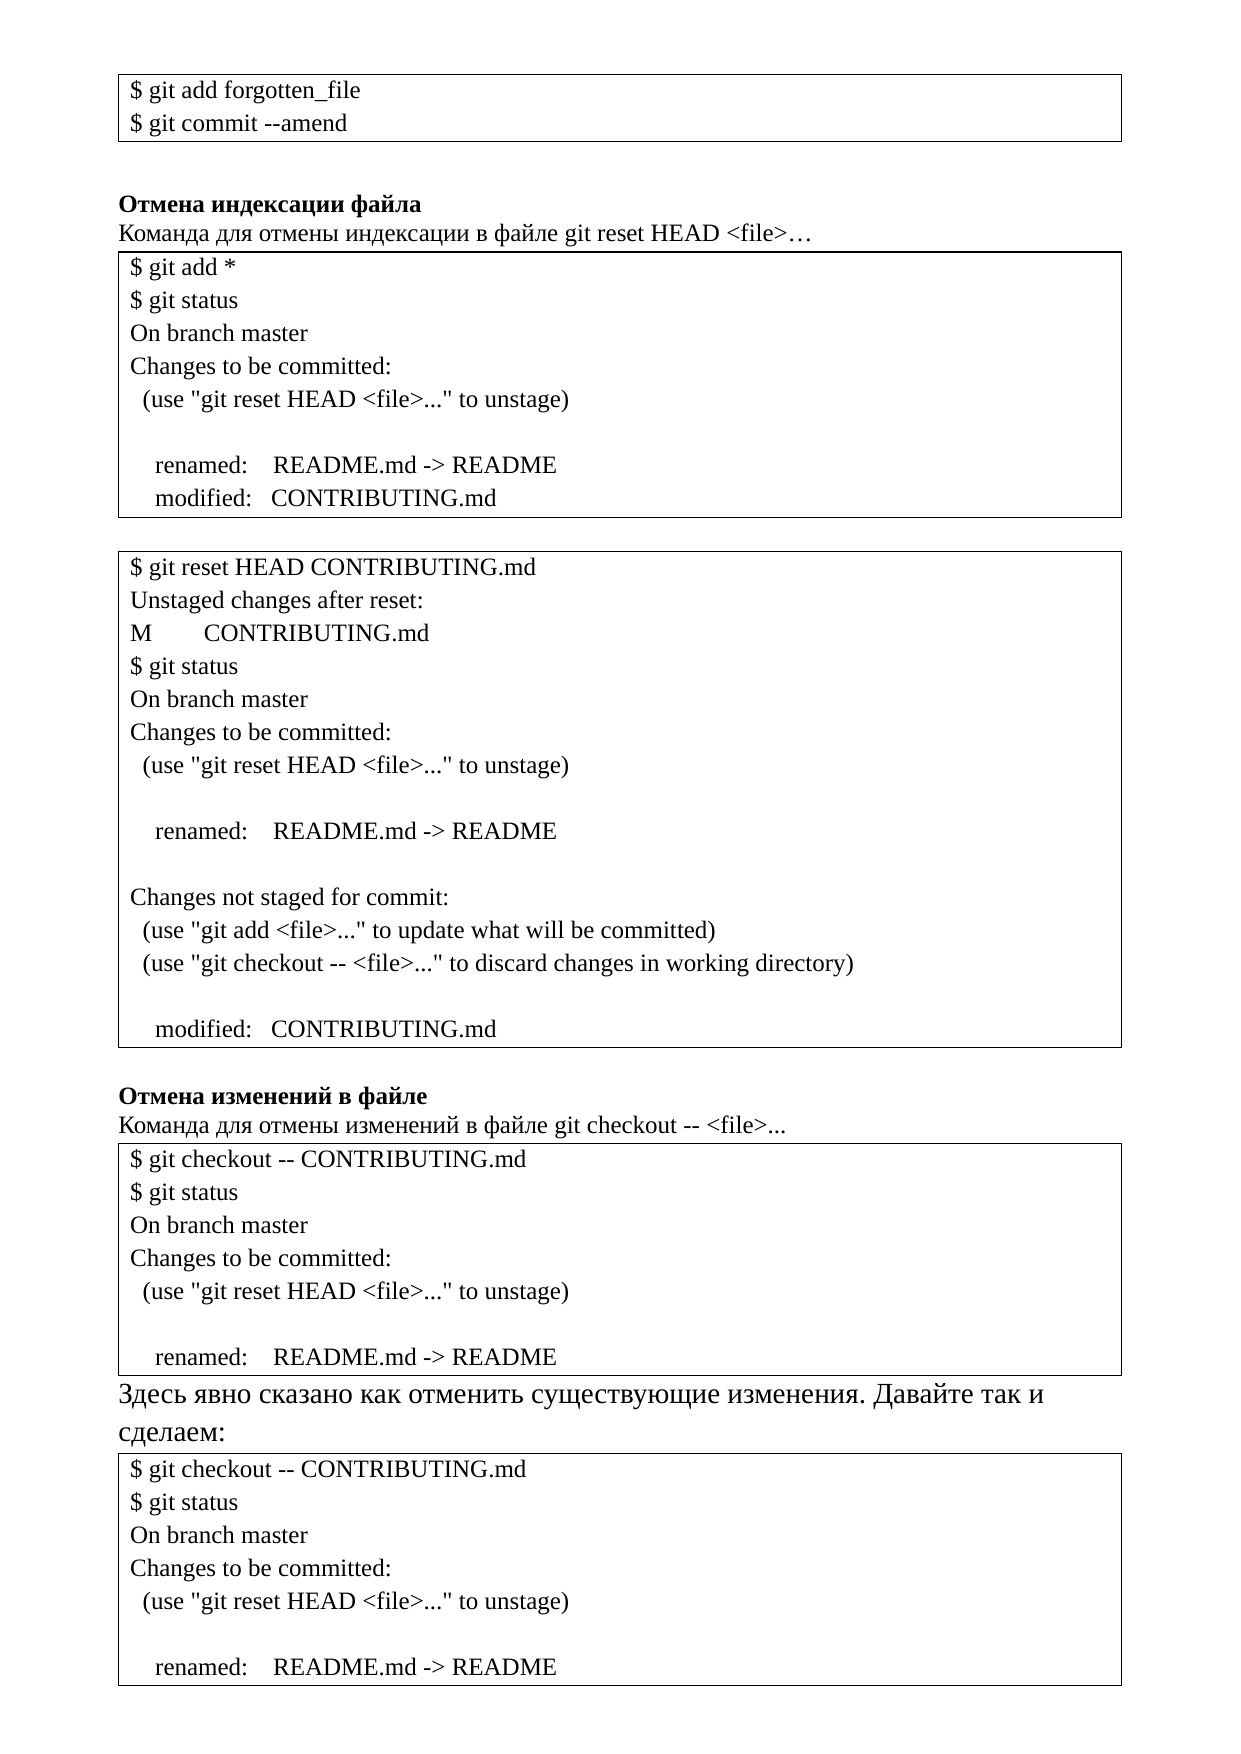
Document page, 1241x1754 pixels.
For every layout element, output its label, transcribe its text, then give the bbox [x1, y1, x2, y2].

table_header $ git checkout -- CONTRIBUTING.md $ git status On branch master Changes to be committed: (use "git reset HEAD <file>..." to unstage) renamed: README.md -> README [119, 1144, 1121, 1375]
table_header $ git reset HEAD CONTRIBUTING.md Unstaged changes after reset: M CONTRIBUTING.md $ git status On branch master Changes to be committed: (use "git reset HEAD <file>..." to unstage) renamed: README.md -> README Changes not staged for commit: (use "git add <file>..." to update what will be committed) (use "git checkout -- <file>..." to discard changes in working directory) modified: CONTRIBUTING.md [119, 552, 1121, 1047]
text Здесь явно сказано как отменить существующие изменения. Давайте так и сделаем: [118, 1376, 1122, 1448]
subtitle Отмена изменений в файле [118, 1081, 1122, 1110]
text Команда для отмены изменений в файле git checkout -- <file>... [118, 1110, 1122, 1138]
table_header $ git checkout -- CONTRIBUTING.md $ git status On branch master Changes to be committed: (use "git reset HEAD <file>..." to unstage) renamed: README.md -> README [119, 1454, 1121, 1685]
text Команда для отмены индексации в файле git reset HEAD <file>…​ [118, 218, 1122, 247]
subtitle Отмена индексации файла [118, 189, 1122, 218]
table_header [119, 75, 1121, 141]
table_header $ git add * $ git status On branch master Changes to be committed: (use "git reset HEAD <file>..." to unstage) renamed: README.md -> README modified: CONTRIBUTING.md [119, 253, 1121, 517]
